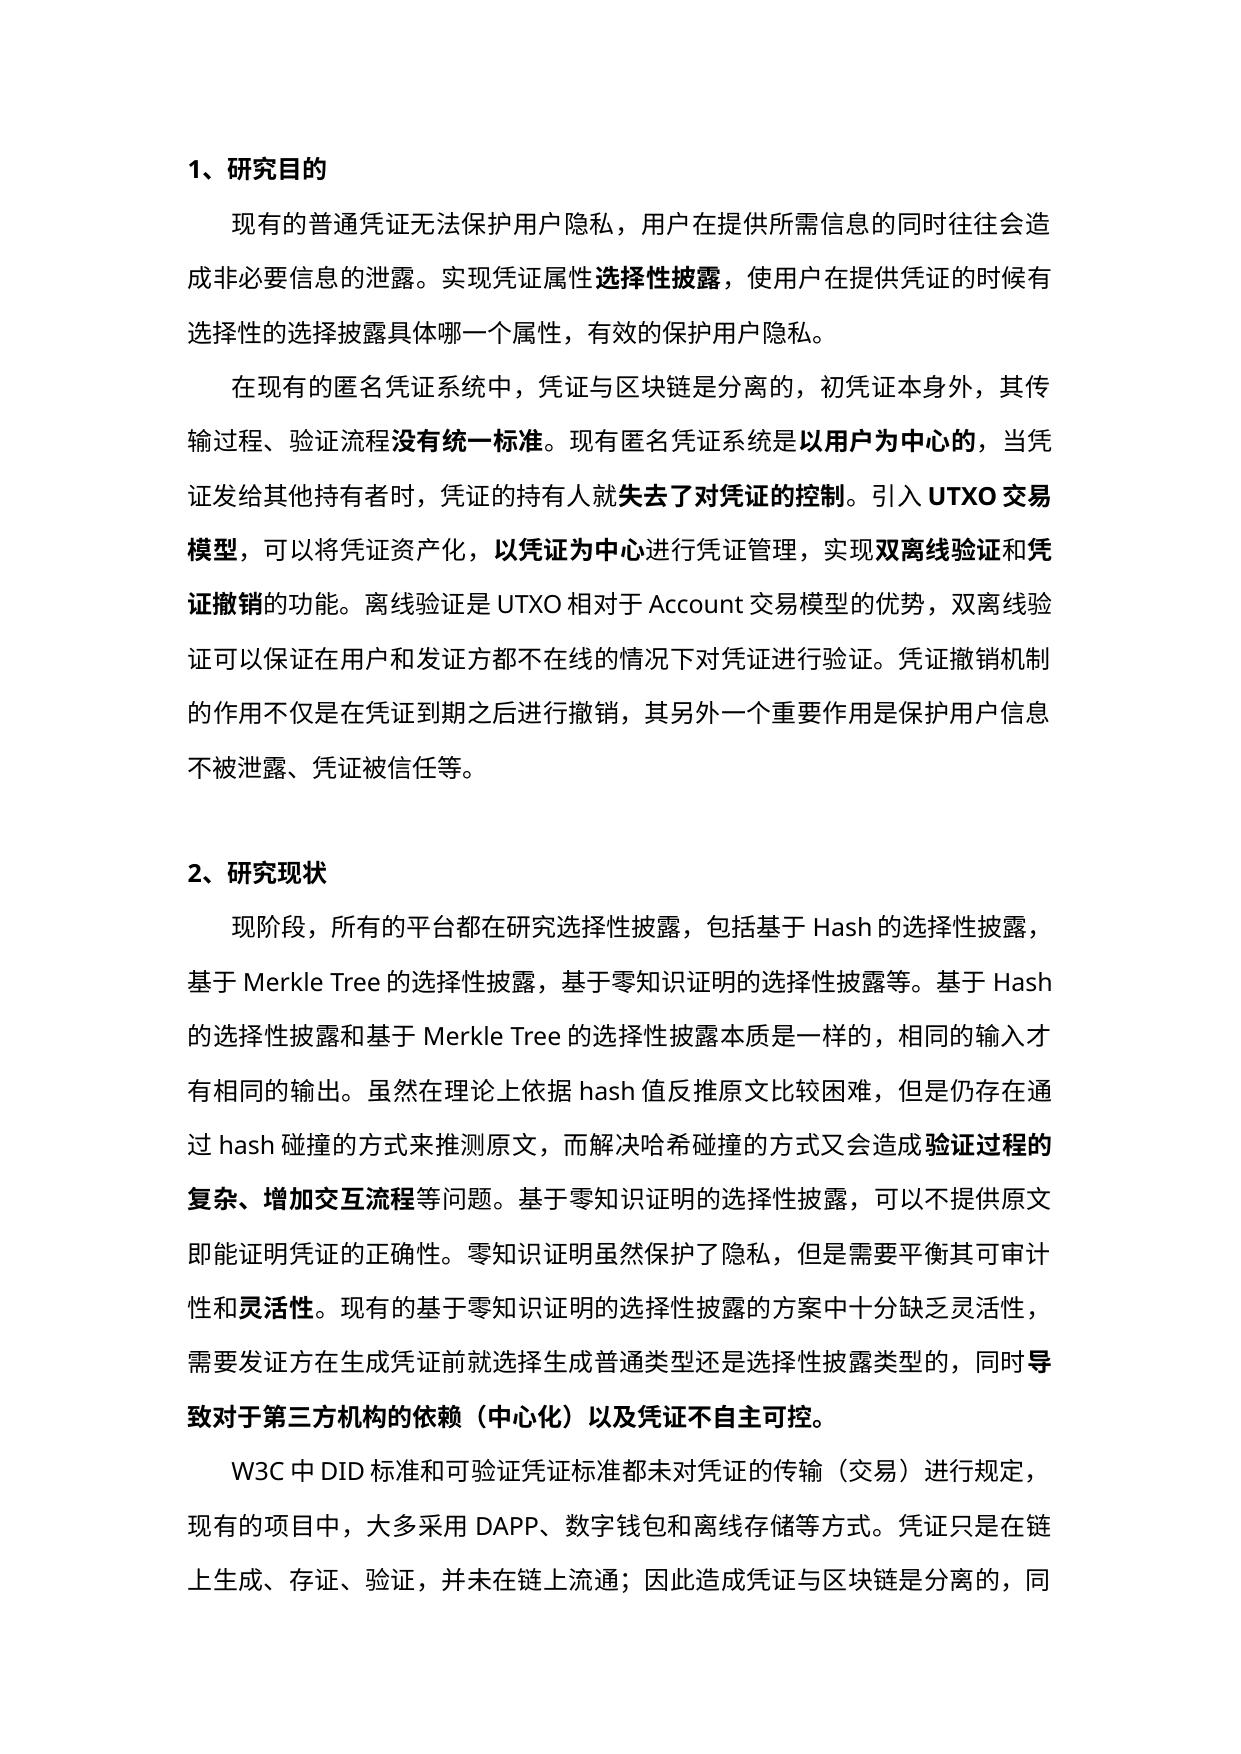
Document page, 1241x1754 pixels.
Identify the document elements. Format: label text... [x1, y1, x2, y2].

text 现阶段，所有的平台都在研究选择性披露，包括基于Hash的选择性披露，基于Merkle Tree的选择性披露，基于零知识证明的选择性披露等。基于Hash的选择性披露和基于Merkle Tree的选择性披露本质是一样的，相同的输入才有相同的输出。虽然在理论上依据hash值反推原文比较困难，但是仍存在通过hash碰撞的方式来推测原文，而解决哈希碰撞的方式又会造成验证过程的复杂、增加交互流程等问题。基于零知识证明的选择性披露，可以不提供原文即能证明凭证的正确性。零知识证明虽然保护了隐私，但是需要平衡其可审计性和灵活性。现有的基于零知识证明的选择性披露的方案中十分缺乏灵活性，需要发证方在生成凭证前就选择生成普通类型还是选择性披露类型的，同时导致对于第三方机构的依赖（中心化）以及凭证不自主可控。 [187, 908, 1053, 1433]
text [187, 1452, 1053, 1597]
text 现有的普通凭证无法保护用户隐私，用户在提供所需信息的同时往往会造成非必要信息的泄露。实现凭证属性选择性披露，使用户在提供凭证的时候有选择性的选择披露具体哪一个属性，有效的保护用户隐私。 [187, 204, 1053, 349]
text 1、研究目的 [187, 150, 1053, 186]
text 2、研究现状 [187, 853, 1053, 890]
text 在现有的匿名凭证系统中，凭证与区块链是分离的，初凭证本身外，其传输过程、验证流程没有统一标准。现有匿名凭证系统是以用户为中心的，当凭证发给其他持有者时，凭证的持有人就失去了对凭证的控制。引入UTXO交易模型，可以将凭证资产化，以凭证为中心进行凭证管理，实现双离线验证和凭证撤销的功能。离线验证是UTXO相对于Account交易模型的优势，双离线验证可以保证在用户和发证方都不在线的情况下对凭证进行验证。凭证撤销机制的作用不仅是在凭证到期之后进行撤销，其另外一个重要作用是保护用户信息不被泄露、凭证被信任等。 [187, 367, 1053, 784]
